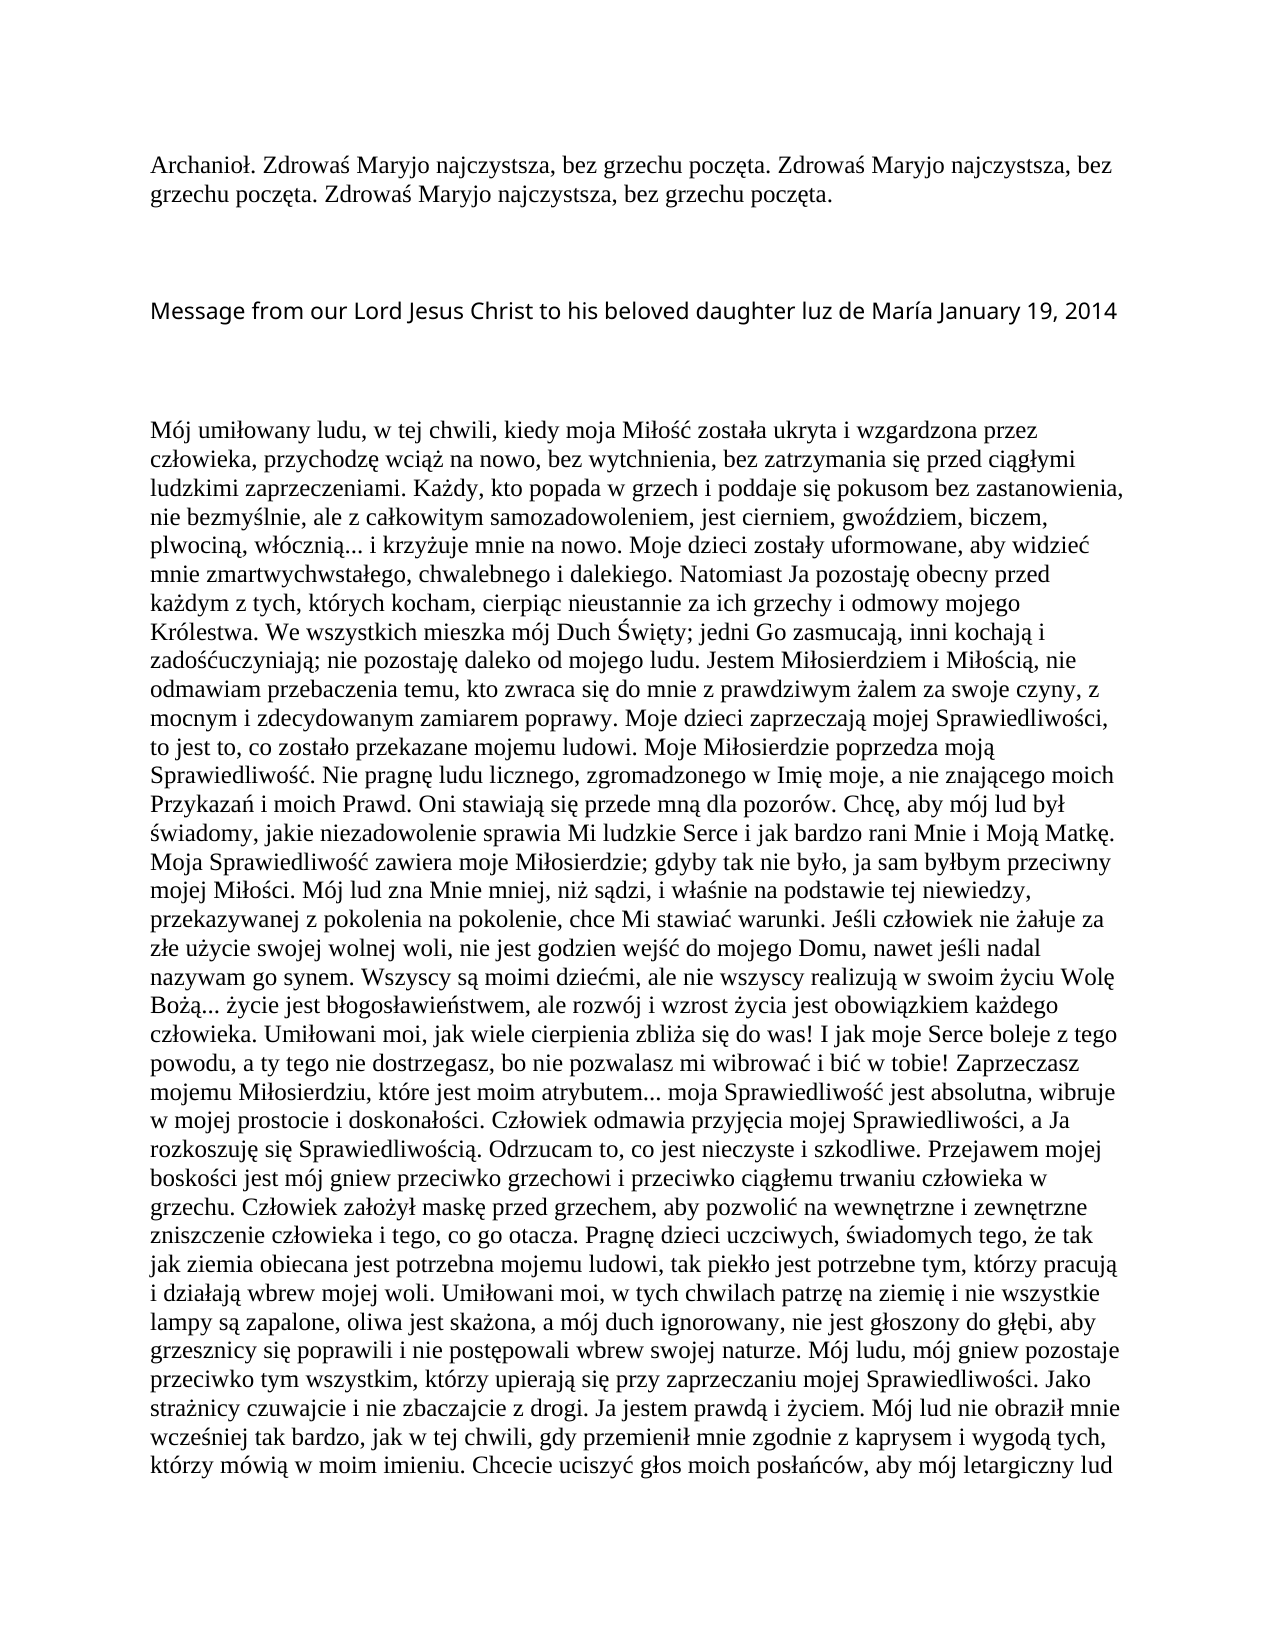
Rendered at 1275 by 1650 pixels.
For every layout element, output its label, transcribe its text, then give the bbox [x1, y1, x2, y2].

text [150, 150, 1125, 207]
text Message from our Lord Jesus Christ to his beloved daughter luz de María January 19, 2014 [150, 294, 1125, 326]
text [150, 415, 1125, 1479]
